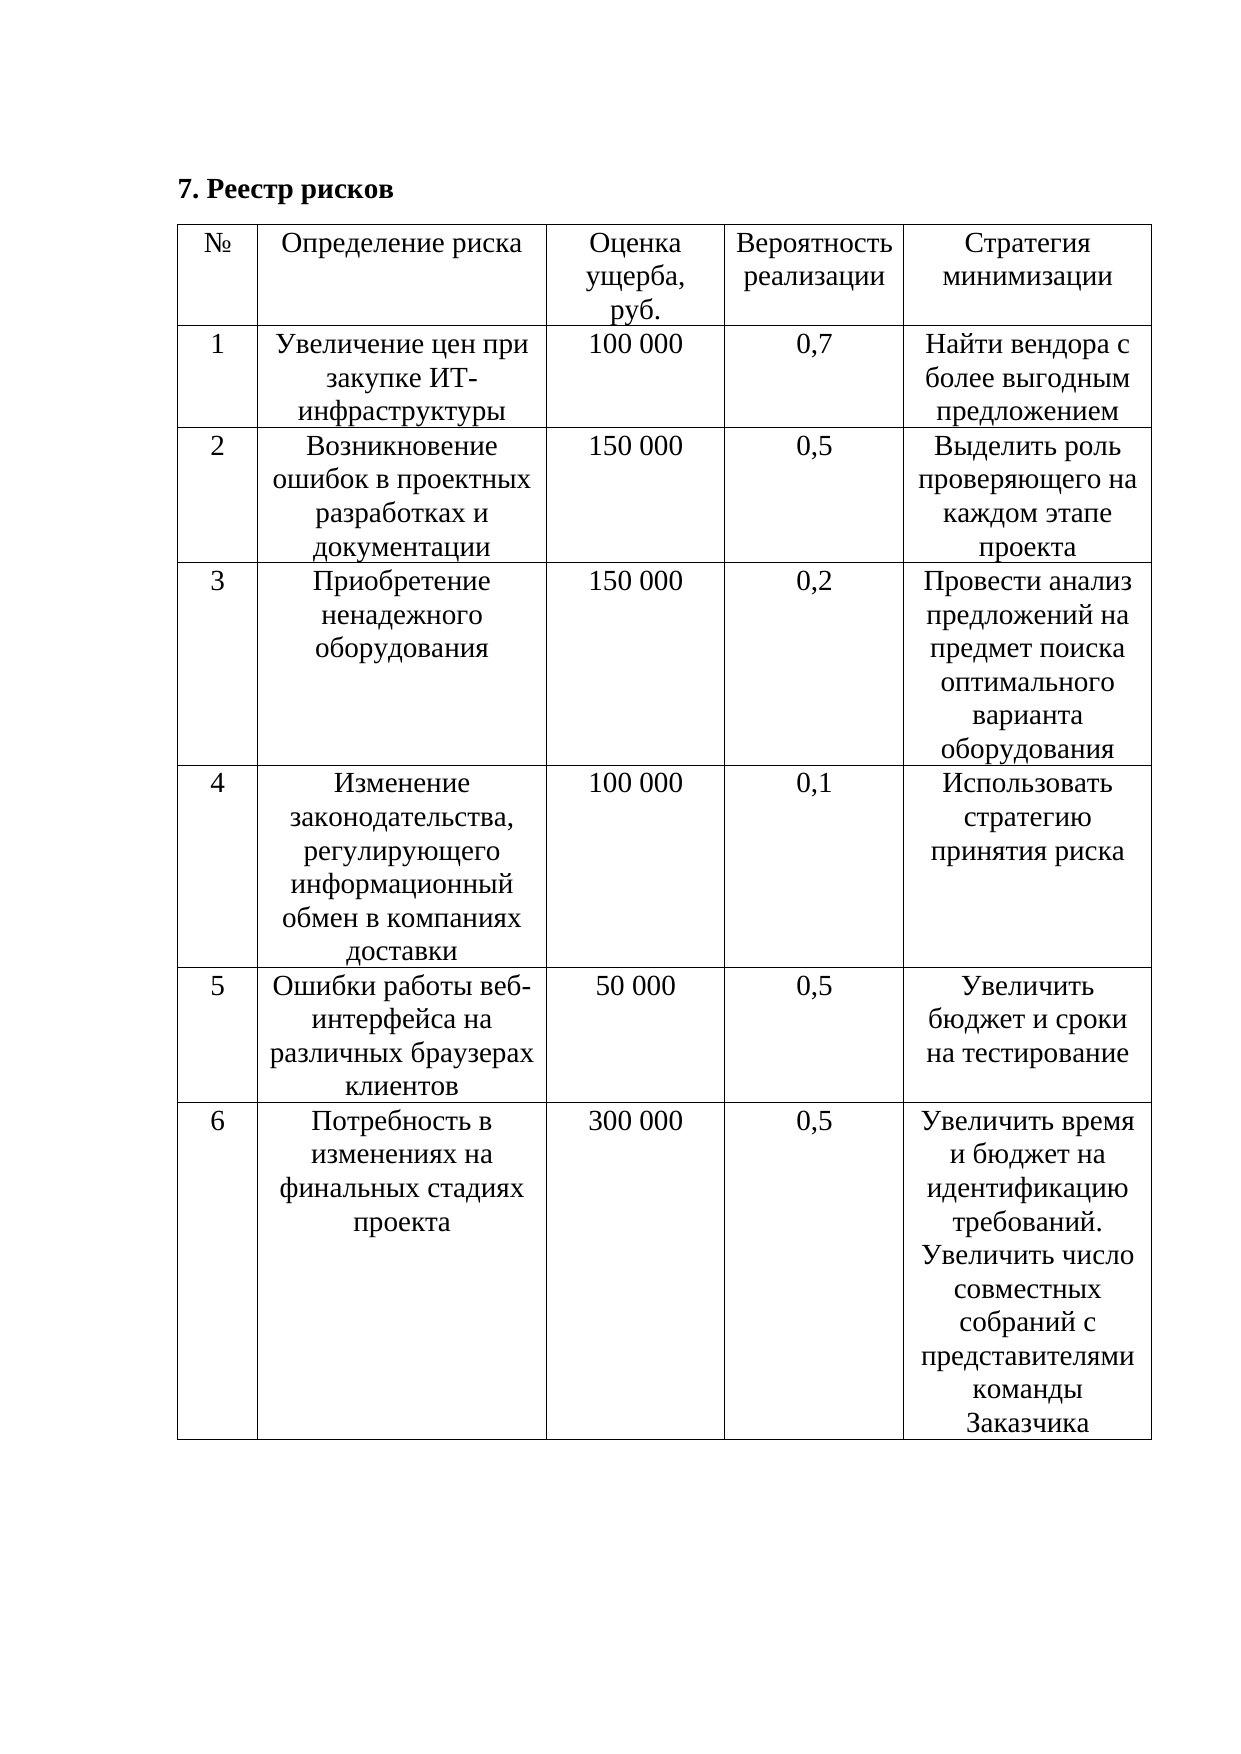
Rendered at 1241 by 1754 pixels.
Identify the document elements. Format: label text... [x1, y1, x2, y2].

table_cell 0,5 [725, 428, 903, 562]
table_cell 0,7 [725, 326, 903, 427]
table_header Определение риска [258, 225, 546, 325]
table_header Стратегия минимизации [904, 225, 1151, 325]
table_cell 4 [178, 766, 257, 967]
table_header Оценка ущерба, руб. [547, 225, 724, 325]
table_cell Увеличить бюджет и сроки на тестирование [904, 968, 1151, 1102]
text 7. Реестр рисков [177, 171, 1152, 204]
table_cell 50 000 [547, 968, 724, 1102]
table_cell Увеличение цен при закупке ИТ-инфраструктуры [258, 326, 546, 427]
table_cell 100 000 [547, 766, 724, 967]
table_cell Изменение законодательства, регулирующего информационный обмен в компаниях доставки [258, 766, 546, 967]
table_cell 0,5 [725, 968, 903, 1102]
table_cell 300 000 [547, 1103, 724, 1438]
table_cell Ошибки работы веб-интерфейса на различных браузерах клиентов [258, 968, 546, 1102]
table_header Вероятность реализации [725, 225, 903, 325]
table_cell Приобретение ненадежного оборудования [258, 563, 546, 764]
table_cell Найти вендора с более выгодным предложением [904, 326, 1151, 427]
table_header № [178, 225, 257, 325]
table_cell 6 [178, 1103, 257, 1438]
table_cell 150 000 [547, 563, 724, 764]
table_cell Увеличить время и бюджет на идентификацию требований. Увеличить число совместных собраний с представителями команды Заказчика [904, 1103, 1151, 1438]
table_cell 1 [178, 326, 257, 427]
table_cell 0,2 [725, 563, 903, 764]
table_cell 5 [178, 968, 257, 1102]
table_cell Выделить роль проверяющего на каждом этапе проекта [904, 428, 1151, 562]
table_cell 2 [178, 428, 257, 562]
table_cell Использовать стратегию принятия риска [904, 766, 1151, 967]
table_cell 3 [178, 563, 257, 764]
table_cell 100 000 [547, 326, 724, 427]
table_cell Возникновение ошибок в проектных разработках и документации [258, 428, 546, 562]
table_cell 0,5 [725, 1103, 903, 1438]
table_cell 0,1 [725, 766, 903, 967]
table_cell Провести анализ предложений на предмет поиска оптимального варианта оборудования [904, 563, 1151, 764]
table_cell 150 000 [547, 428, 724, 562]
table_cell Потребность в изменениях на финальных стадиях проекта [258, 1103, 546, 1438]
